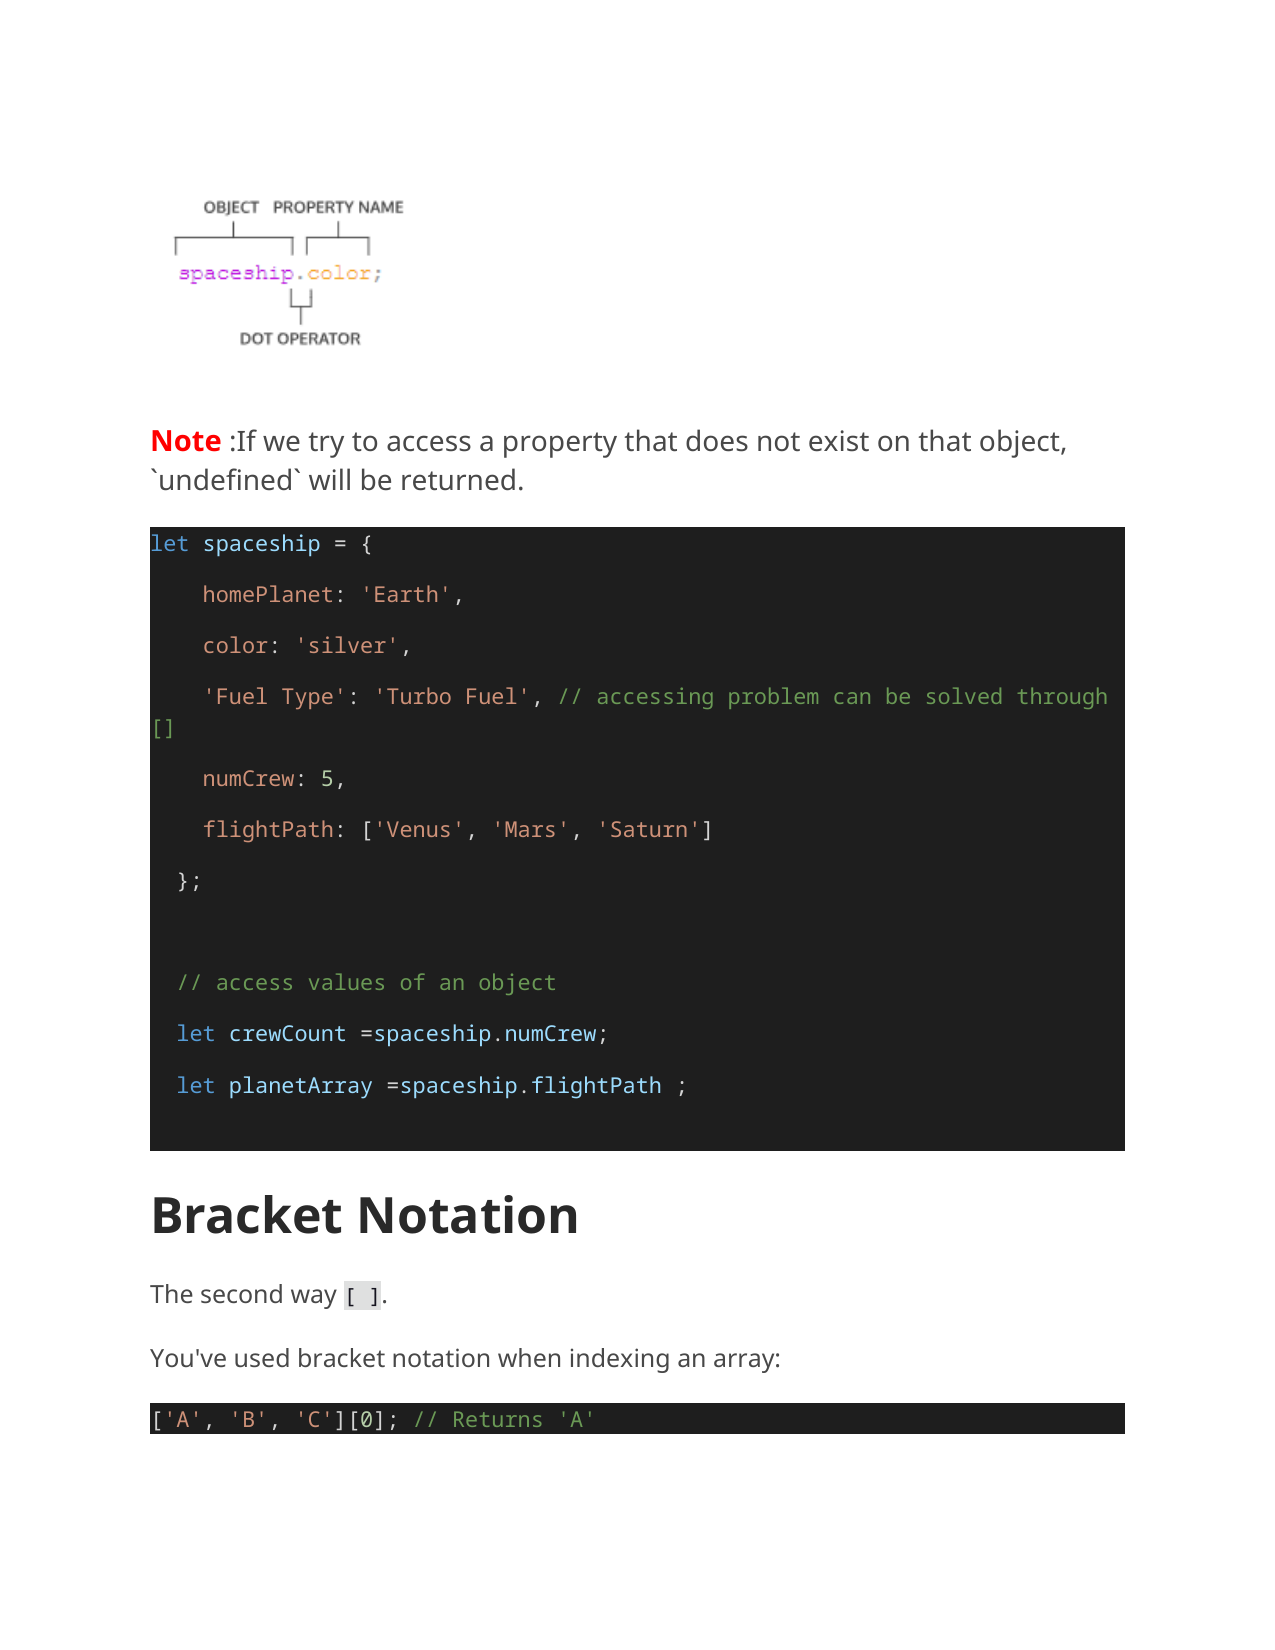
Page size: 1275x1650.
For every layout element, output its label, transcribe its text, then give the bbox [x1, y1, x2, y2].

text color: 'silver', [150, 629, 1125, 660]
text The second way [ ]. [150, 1277, 1125, 1311]
text You've used bracket notation when indexing an array: [150, 1340, 1125, 1374]
text }; [150, 864, 1125, 895]
text Note :If we try to access a property that does not exist on that object, `undefined` will be returned. [222, 420, 1125, 498]
text let spaceship = { [150, 527, 1125, 558]
text homePlanet: 'Earth', [150, 578, 1125, 609]
picture [150, 150, 455, 391]
text ['A', 'B', 'C'][0]; // Returns 'A' [150, 1403, 1125, 1434]
text flightPath: ['Venus', 'Mars', 'Saturn'] [150, 813, 1125, 844]
text let crewCount =spaceship.numCrew; [150, 1018, 1125, 1048]
text // access values of an object [150, 967, 1125, 997]
subtitle Bracket Notation [150, 1180, 1125, 1248]
text 'Fuel Type': 'Turbo Fuel', // accessing problem can be solved through [] [150, 681, 1125, 741]
text let planetArray =spaceship.flightPath ; [150, 1069, 1125, 1099]
text numCrew: 5, [150, 762, 1125, 792]
